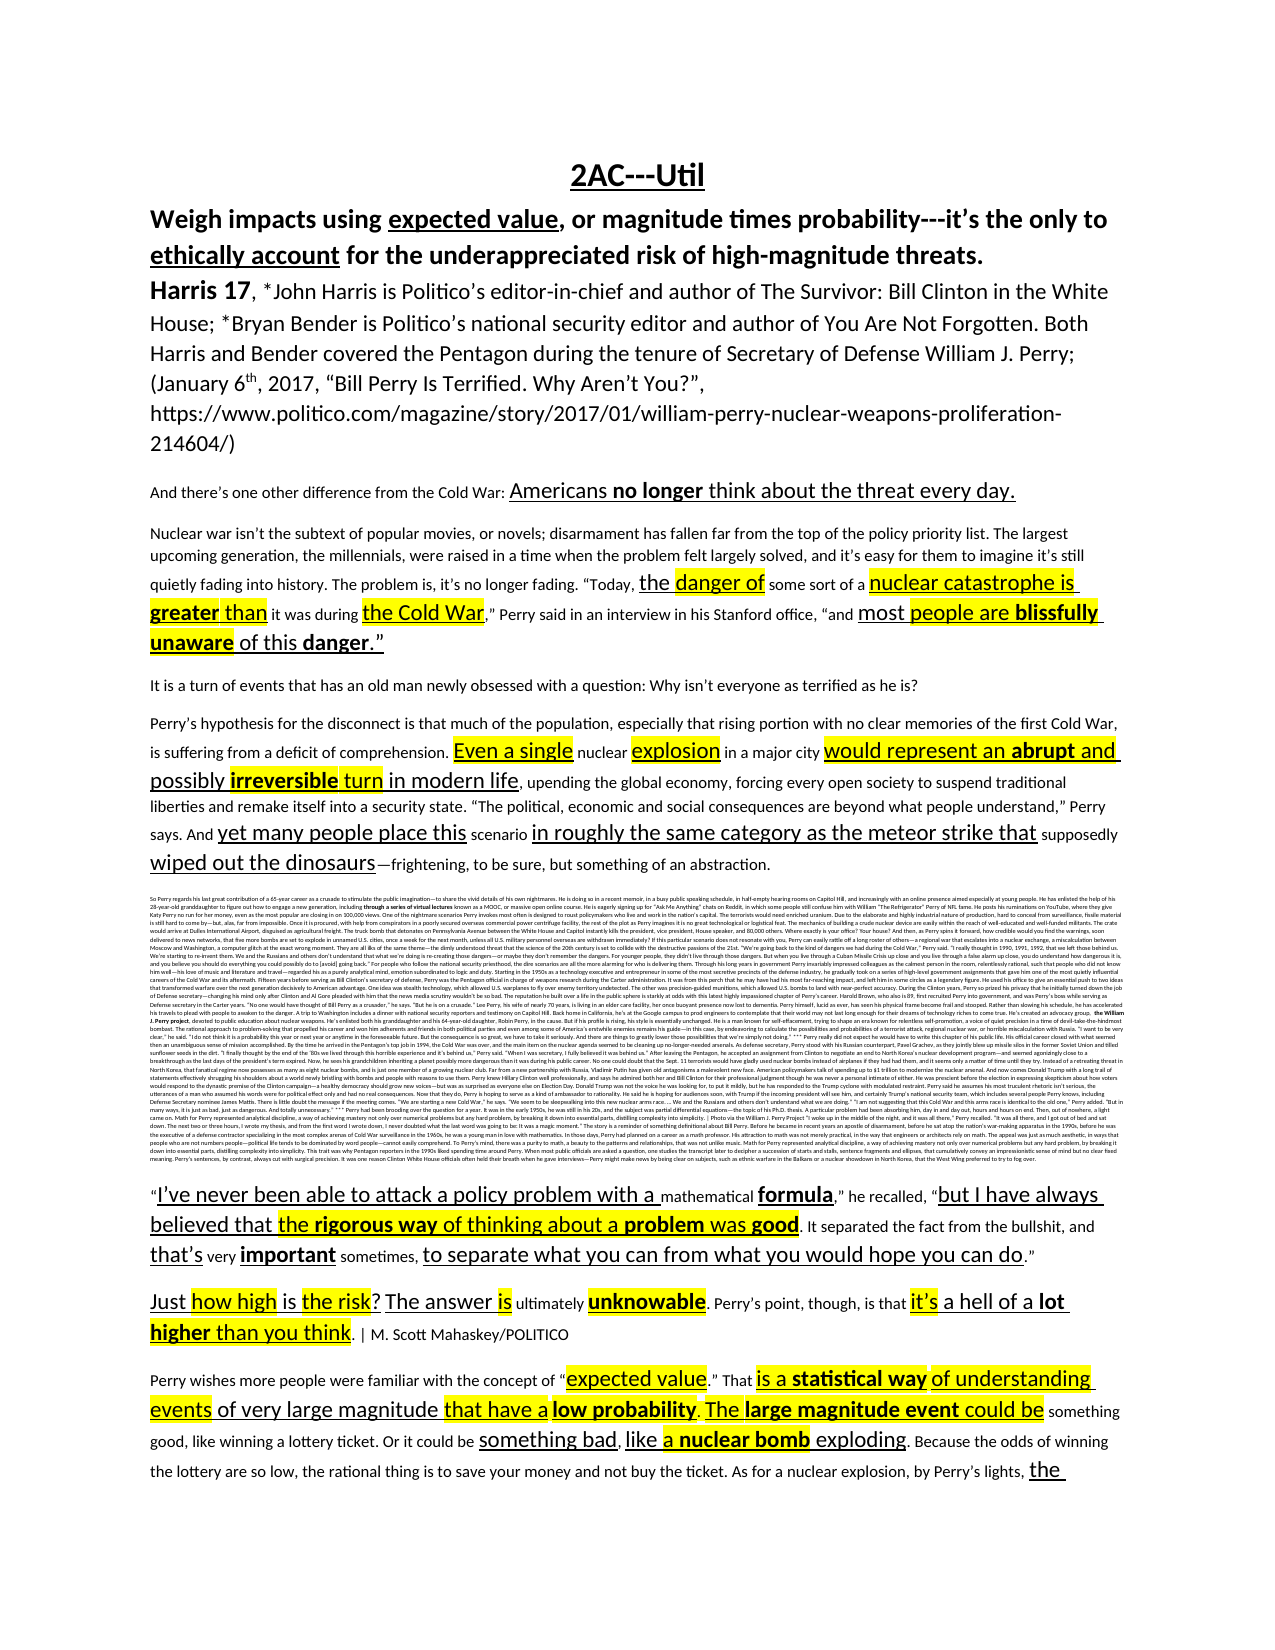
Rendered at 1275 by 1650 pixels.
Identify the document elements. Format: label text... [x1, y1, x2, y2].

subtitle Weigh impacts using expected value, or magnitude times probability---it’s the only to ethically account for the underappreciated risk of high-magnitude threats. [150, 202, 1125, 271]
text And there’s one other difference from the Cold War: Americans no longer think about the threat every day. [150, 476, 1125, 504]
text Harris 17, *John Harris is Politico’s editor-in-chief and author of The Survivor: Bill Clinton in the White House; *Bryan Bender is Politico’s national security editor and author of You Are Not Forgotten. Both Harris and Bender covered the Pentagon during the tenure of Secretary of Defense William J. Perry; (January 6th, 2017, “Bill Perry Is Terrified. Why Aren’t You?”, https://www.politico.com/magazine/story/2017/01/william-perry-nuclear-weapons-proliferation-214604/) [150, 273, 1125, 458]
text Nuclear war isn’t the subtext of popular movies, or novels; disarmament has fallen far from the top of the policy priority list. The largest upcoming generation, the millennials, were raised in a time when the problem felt largely solved, and it’s easy for them to imagine it’s still quietly fading into history. The problem is, it’s no longer fading. “Today, the danger of some sort of a nuclear catastrophe is greater than it was during the Cold War,” Perry said in an interview in his Stanford office, “and most people are blissfully unaware of this danger.” [150, 523, 1125, 656]
text Perry’s hypothesis for the disconnect is that much of the population, especially that rising portion with no clear memories of the first Cold War, is suffering from a deficit of comprehension. Even a single nuclear explosion in a major city would represent an abrupt and possibly irreversible turn in modern life, upending the global economy, forcing every open society to suspend traditional liberties and remake itself into a security state. “The political, economic and social consequences are beyond what people understand,” Perry says. And yet many people place this scenario in roughly the same category as the meteor strike that supposedly wiped out the dinosaurs—frightening, to be sure, but something of an abstraction. [150, 713, 1125, 877]
text Just how high is the risk? The answer is ultimately unknowable. Perry’s point, though, is that it’s a hell of a lot higher than you think. | M. Scott Mahaskey/POLITICO [150, 1287, 1125, 1346]
text It is a turn of events that has an old man newly obsessed with a question: Why isn’t everyone as terrified as he is? [150, 675, 1125, 695]
text “I’ve never been able to attack a policy problem with a mathematical formula,” he recalled, “but I have always believed that the rigorous way of thinking about a problem was good. It separated the fact from the bullshit, and that’s very important sometimes, to separate what you can from what you would hope you can do.” [150, 1180, 1125, 1269]
subtitle 2AC---Util [150, 154, 1125, 195]
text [150, 1364, 1125, 1483]
